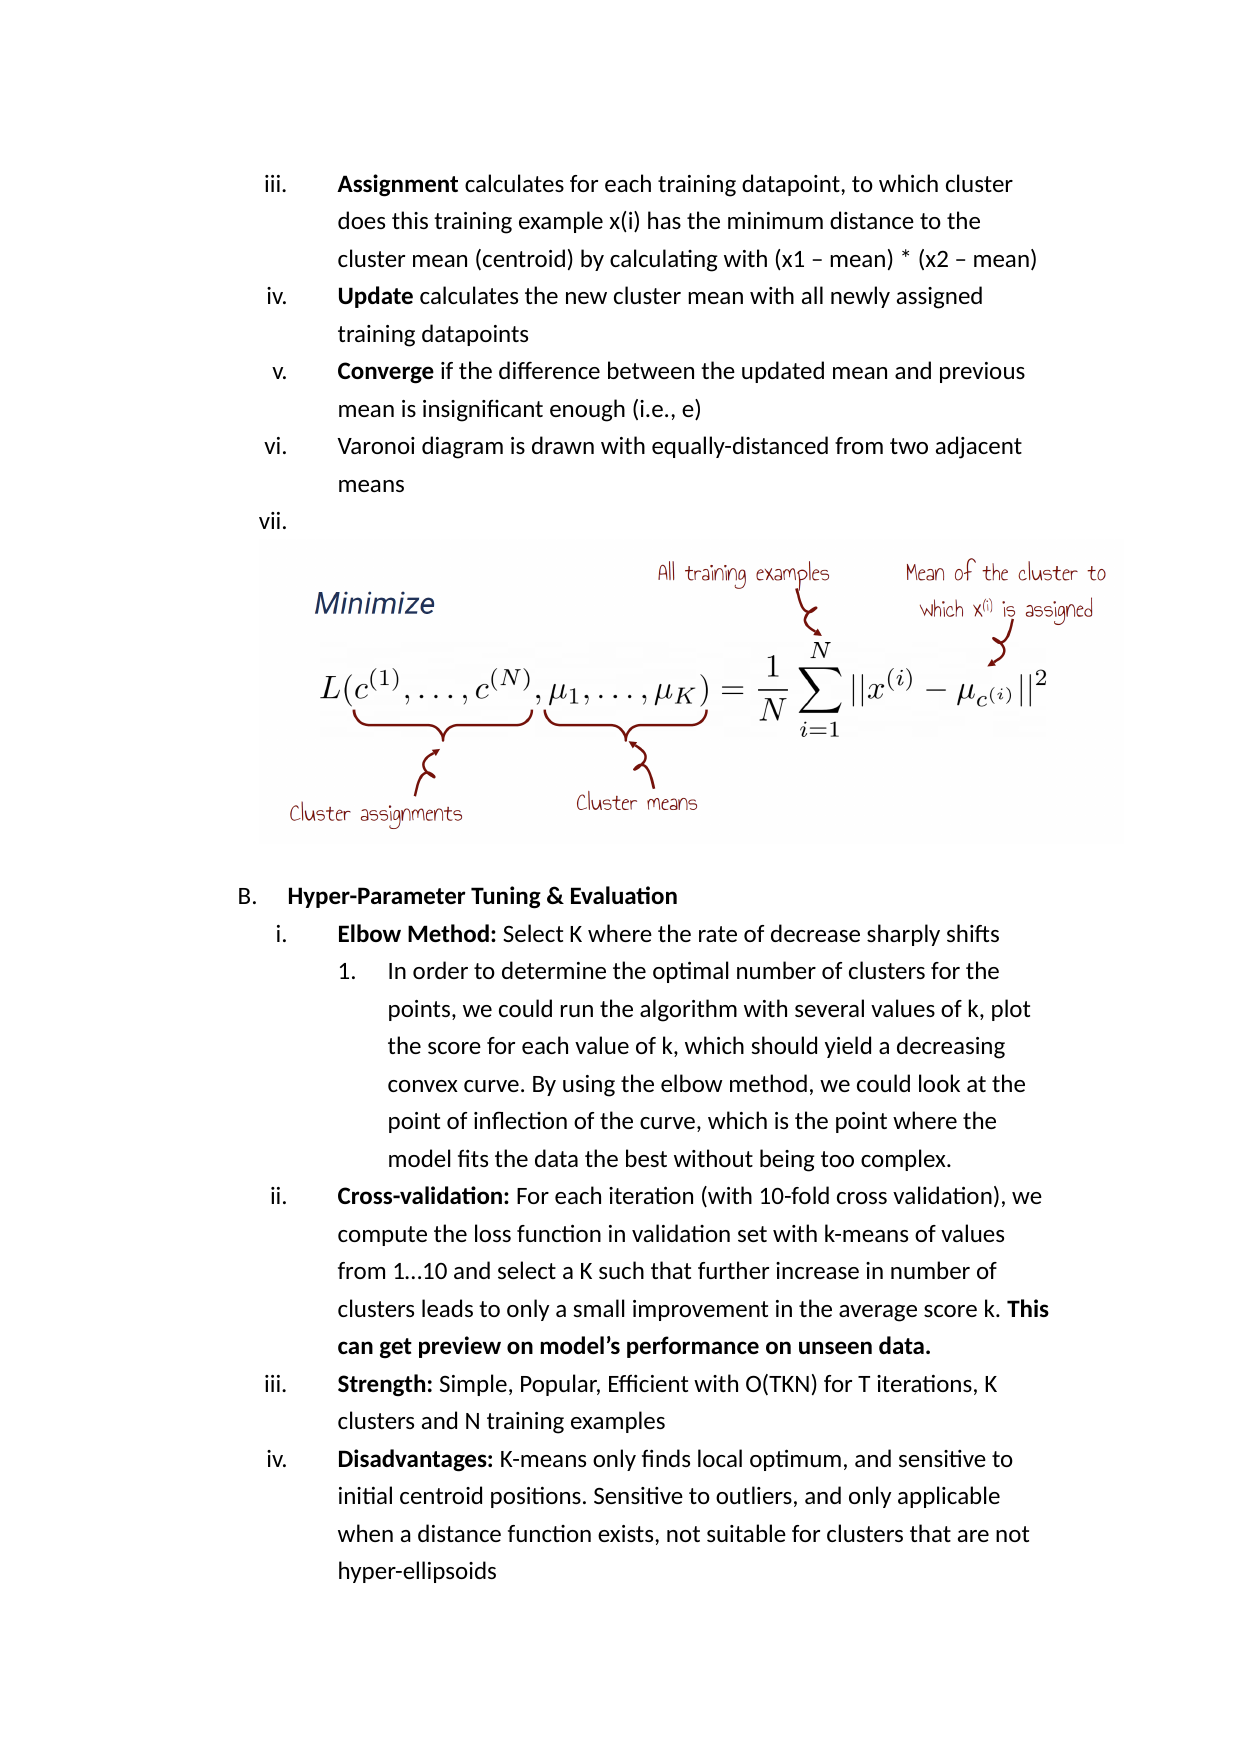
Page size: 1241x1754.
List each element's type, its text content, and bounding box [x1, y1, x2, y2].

list Cross-validation: For each iteration (with 10-fold cross validation), we compute the loss function in validation set with k-means of values from 1…10 and select a K such that further increase in number of clusters leads to only a small improvement in the average score k. This can get preview on model’s performance on unseen data. [287, 1177, 1053, 1364]
list Disadvantages: K-means only finds local optimum, and sensitive to initial centroid positions. Sensitive to outliers, and only applicable when a distance function exists, not suitable for clusters that are not hyper-ellipsoids [287, 1439, 1053, 1589]
list Varonoi diagram is drawn with equally-distanced from two adjacent means [287, 427, 1053, 502]
list Assignment calculates for each training datapoint, to which cluster does this training example x(i) has the minimum distance to the cluster mean (centroid) by calculating with (x1 – mean) * (x2 – mean) [287, 164, 1053, 277]
list Elbow Method: Select K where the rate of decrease sharply shifts [287, 914, 1053, 952]
list Strength: Simple, Popular, Efficient with O(TKN) for T iterations, K clusters and N training examples [287, 1364, 1053, 1439]
picture [258, 539, 1124, 844]
list Converge if the difference between the updated mean and previous mean is insignificant enough (i.e., e) [287, 352, 1053, 427]
list Update calculates the new cluster mean with all newly assigned training datapoints [287, 277, 1053, 352]
list Hyper-Parameter Tuning & Evaluation [237, 877, 1053, 914]
list In order to determine the optimal number of clusters for the points, we could run the algorithm with several values of k, plot the score for each value of k, which should yield a decreasing convex curve. By using the elbow method, we could look at the point of inflection of the curve, which is the point where the model fits the data the best without being too complex. [337, 952, 1053, 1177]
